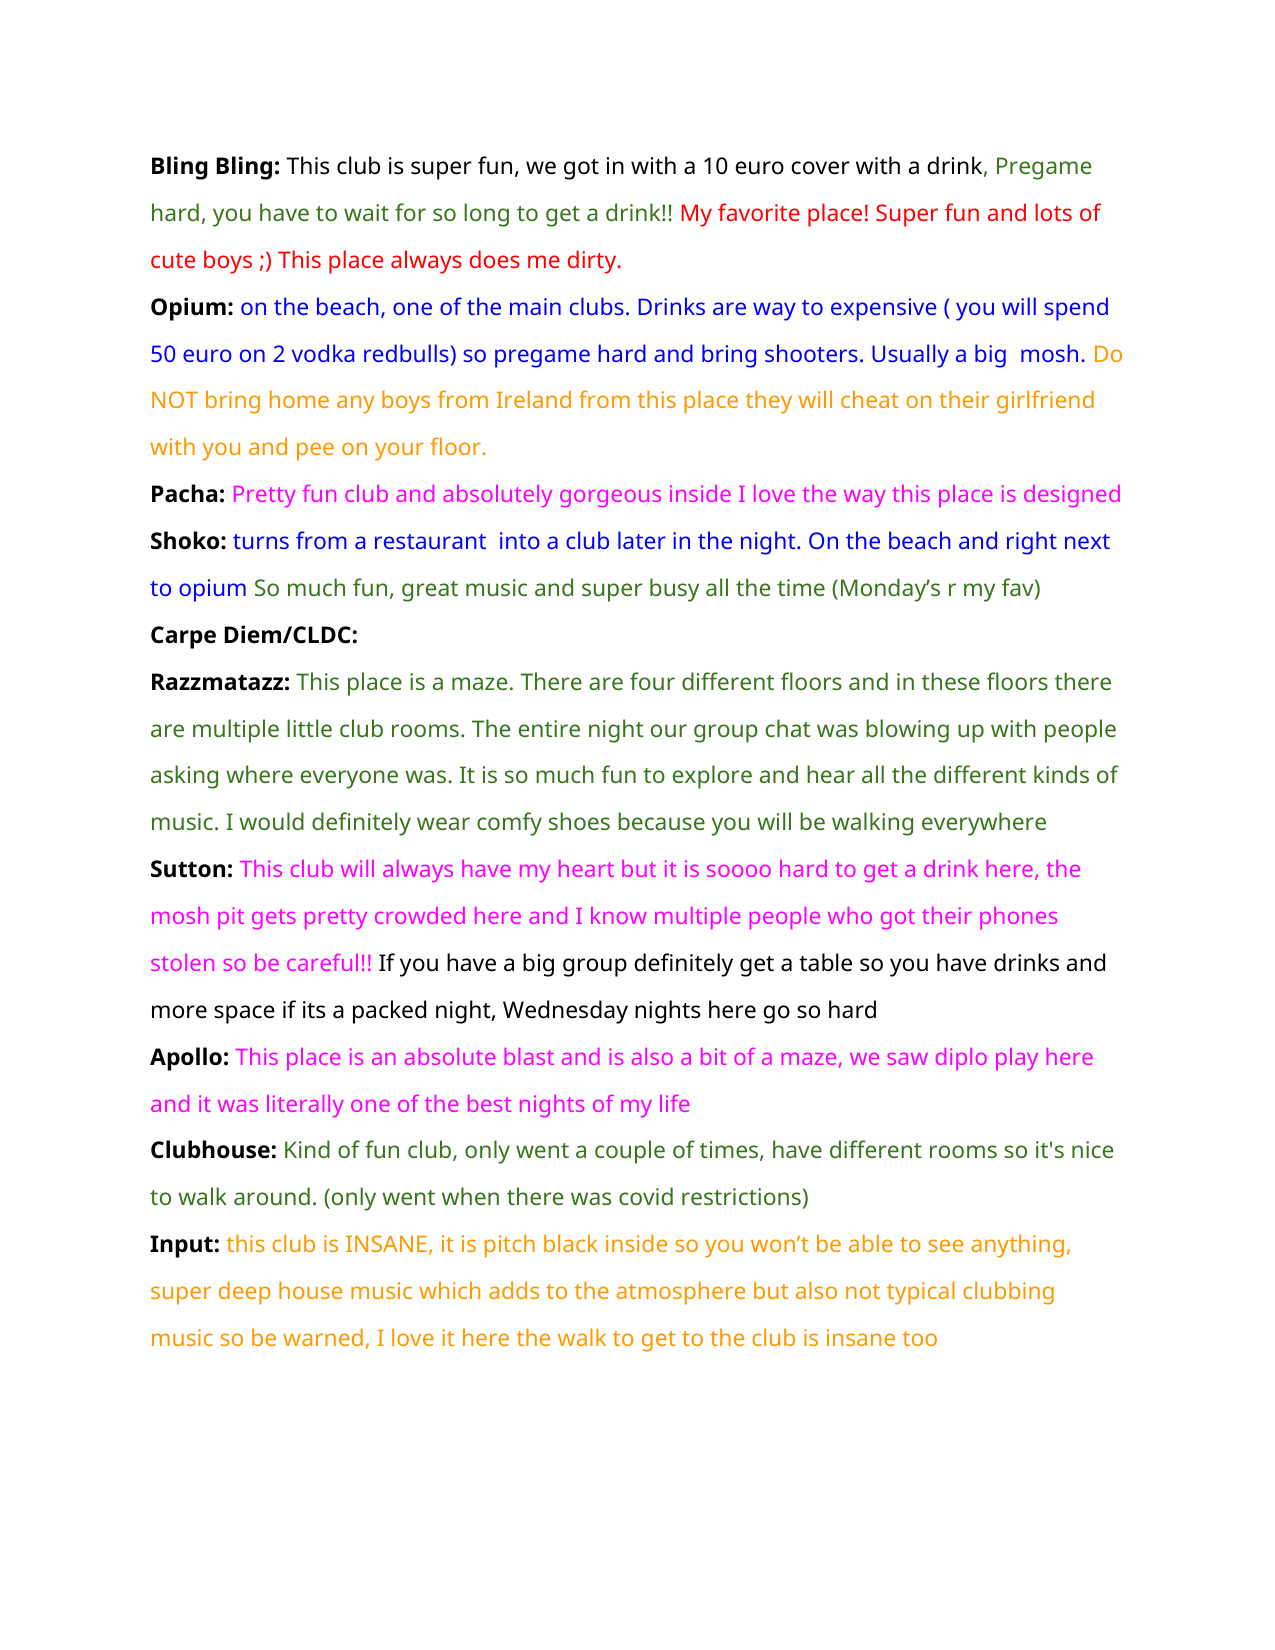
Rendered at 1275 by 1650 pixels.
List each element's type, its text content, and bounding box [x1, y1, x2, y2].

text Pacha: Pretty fun club and absolutely gorgeous inside I love the way this place is designed [150, 478, 1125, 509]
text Razzmatazz: This place is a maze. There are four different floors and in these floors there are multiple little club rooms. The entire night our group chat was blowing up with people asking where everyone was. It is so much fun to explore and hear all the different kinds of music. I would definitely wear comfy shoes because you will be walking everywhere [150, 666, 1125, 837]
text Opium: on the beach, one of the main clubs. Drinks are way to expensive ( you will spend 50 euro on 2 vodka redbulls) so pregame hard and bring shooters. Usually a big mosh. Do NOT bring home any boys from Ireland from this place they will cheat on their girlfriend with you and pee on your floor. [150, 291, 1125, 462]
text Bling Bling: This club is super fun, we got in with a 10 euro cover with a drink, Pregame hard, you have to wait for so long to get a drink!! My favorite place! Super fun and lots of cute boys ;) This place always does me dirty. [150, 150, 1125, 275]
text Clubhouse: Kind of fun club, only went a couple of times, have different rooms so it's nice to walk around. (only went when there was covid restrictions) [150, 1134, 1125, 1212]
text Carpe Diem/CLDC: [150, 619, 1125, 650]
text Sutton: This club will always have my heart but it is soooo hard to get a drink here, the mosh pit gets pretty crowded here and I know multiple people who got their phones stolen so be careful!! If you have a big group definitely get a table so you have drinks and more space if its a packed night, Wednesday nights here go so hard [150, 853, 1125, 1025]
text Apollo: This place is an absolute blast and is also a bit of a maze, we saw diplo play here and it was literally one of the best nights of my life [150, 1041, 1125, 1119]
text Input: this club is INSANE, it is pitch black inside so you won’t be able to see anything, super deep house music which adds to the atmosphere but also not typical clubbing music so be warned, I love it here the walk to get to the club is insane too [150, 1228, 1125, 1353]
text Shoko: turns from a restaurant into a club later in the night. On the beach and right next to opium So much fun, great music and super busy all the time (Monday’s r my fav) [150, 525, 1125, 603]
